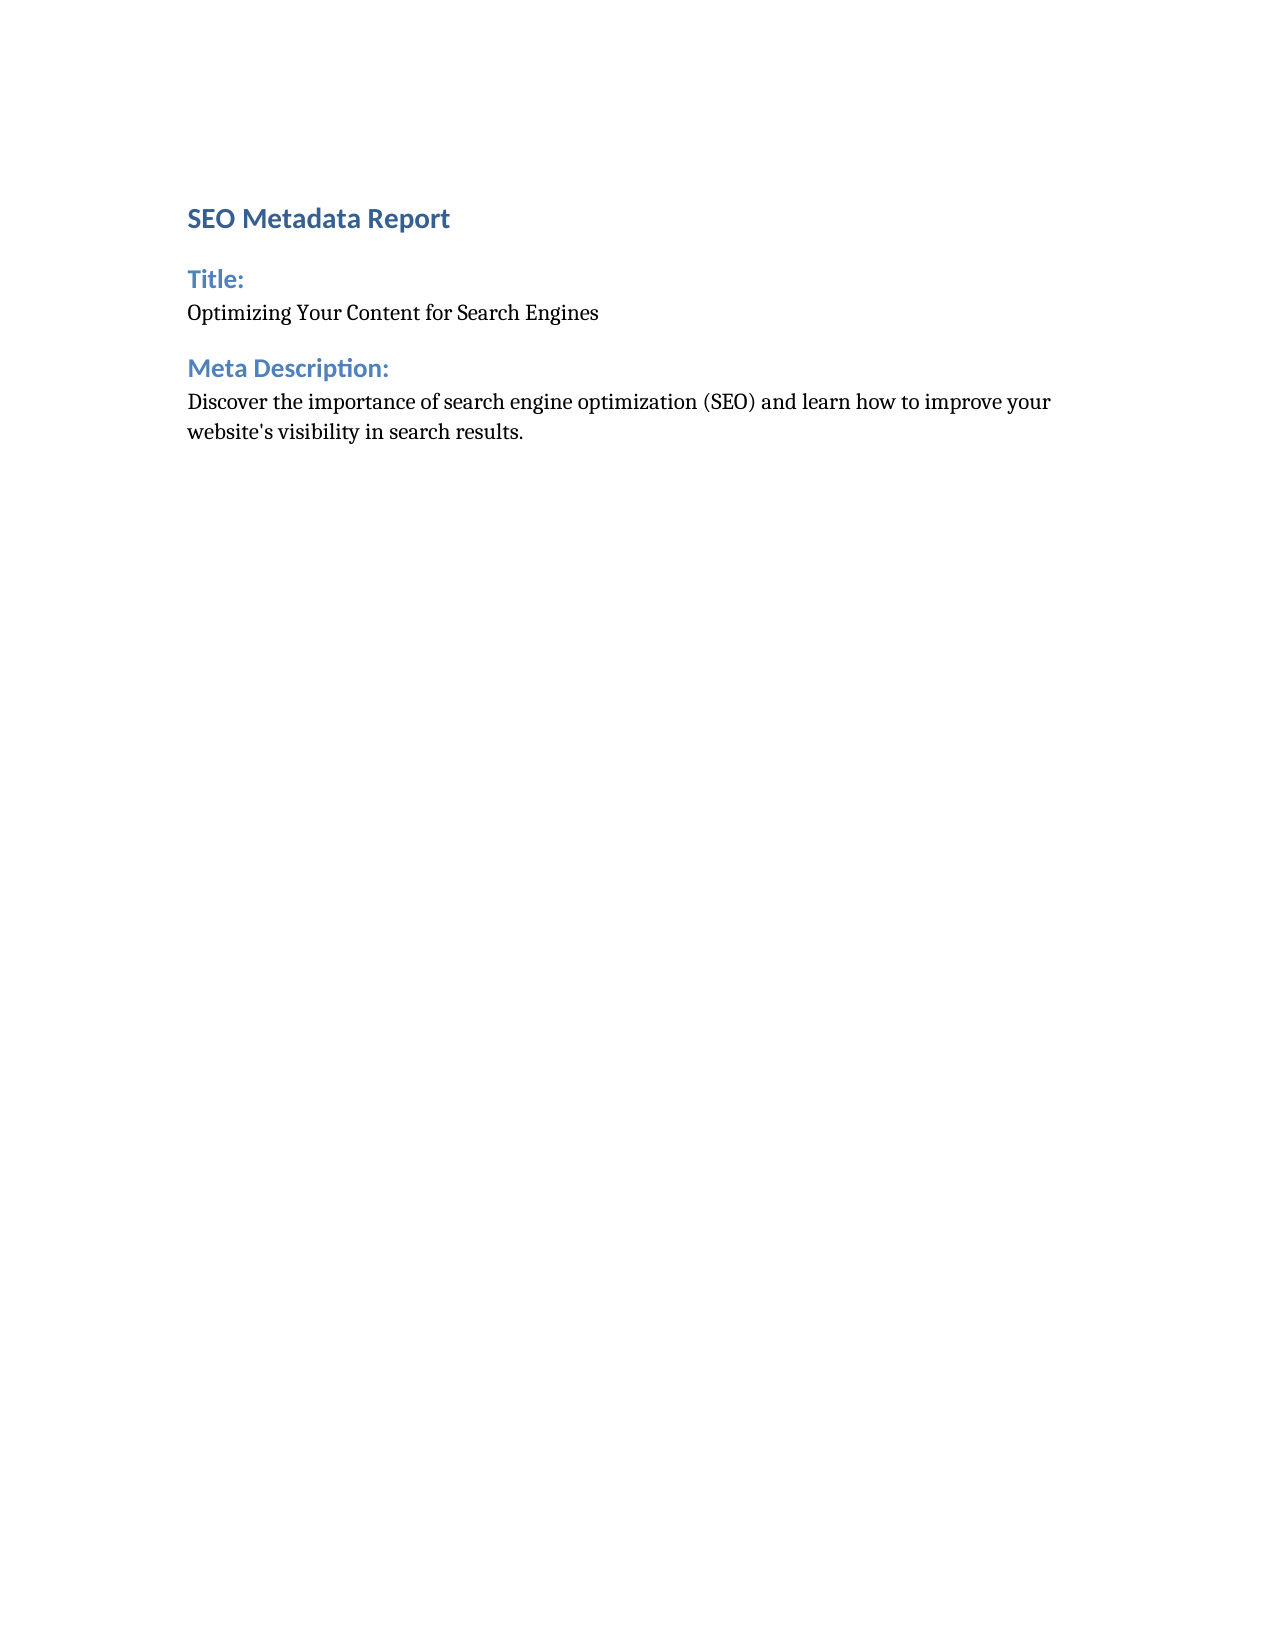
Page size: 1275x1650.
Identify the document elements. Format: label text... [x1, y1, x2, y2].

subtitle Title: [187, 262, 1087, 295]
subtitle SEO Metadata Report [187, 200, 1087, 236]
text Optimizing Your Content for Search Engines [187, 300, 1087, 326]
text Discover the importance of search engine optimization (SEO) and learn how to improve your website's visibility in search results. [187, 389, 1087, 445]
subtitle Meta Description: [187, 351, 1087, 384]
